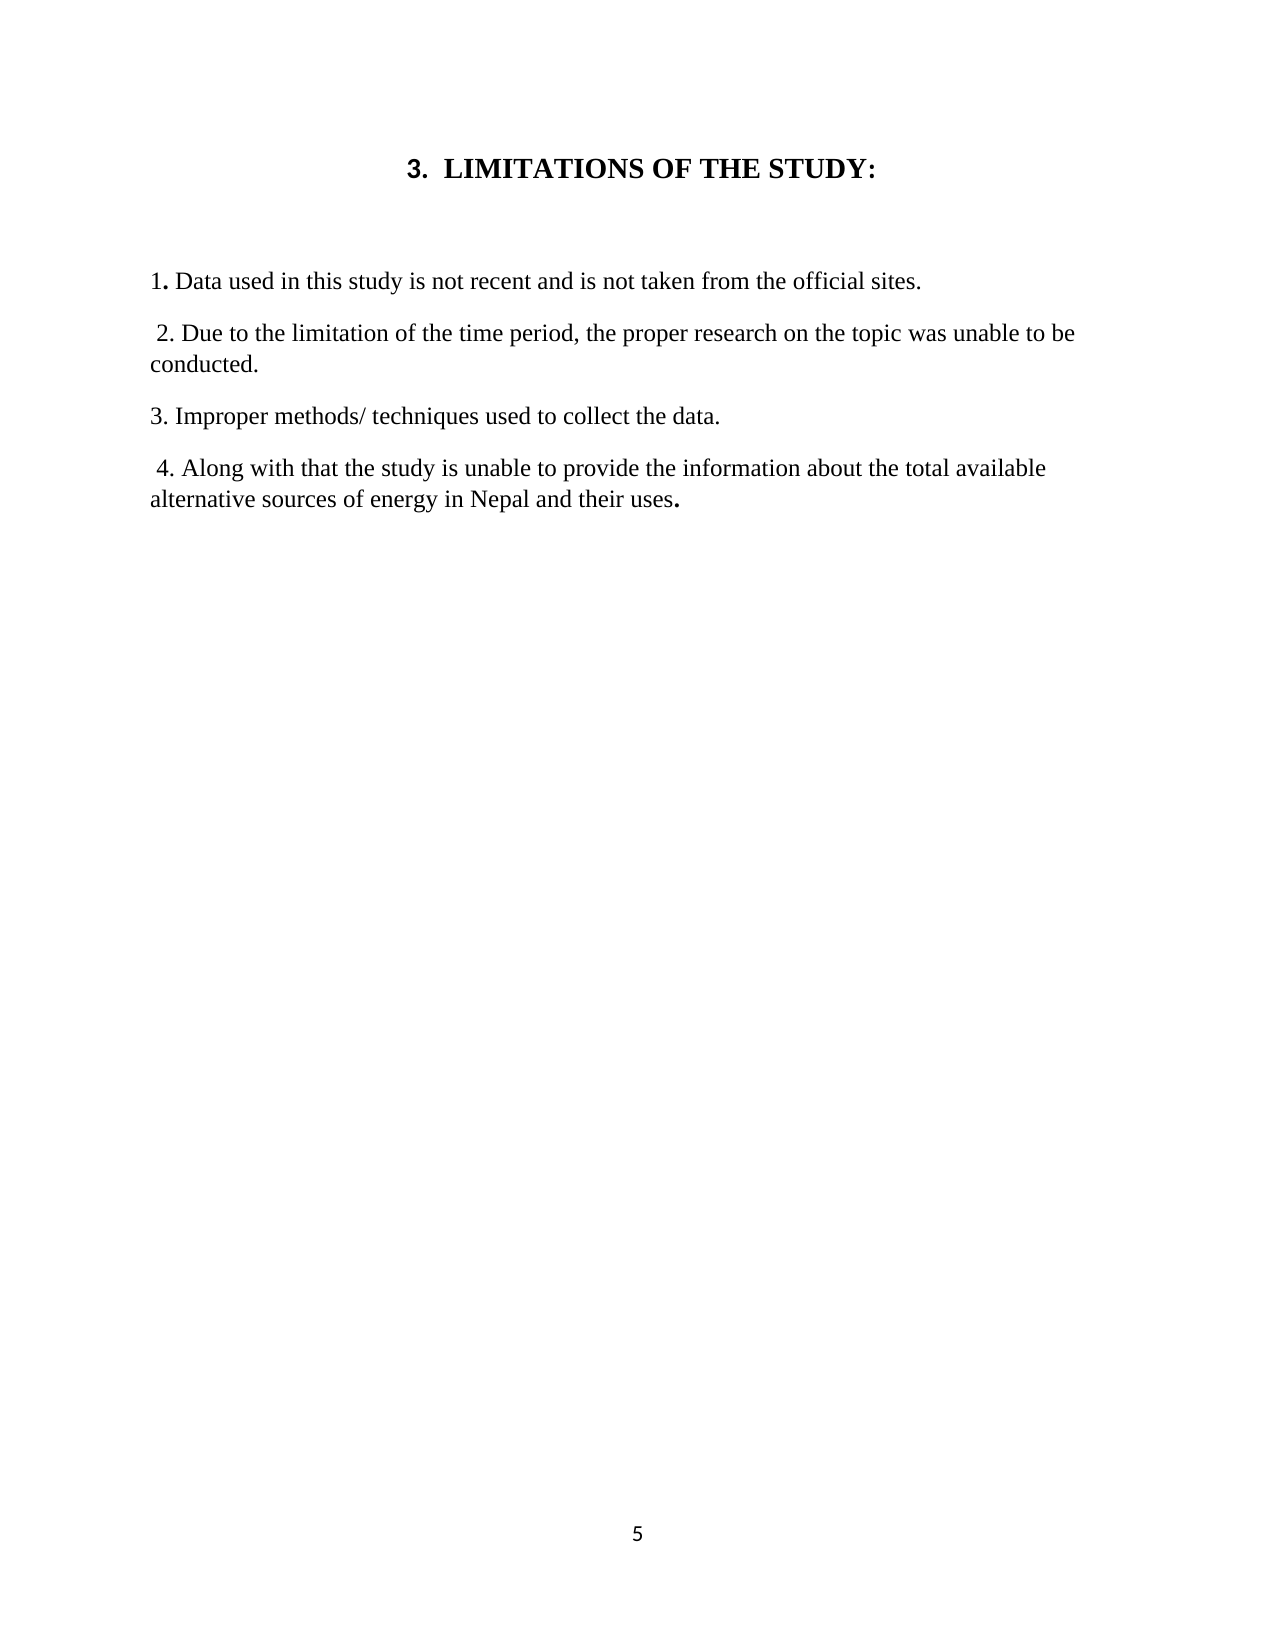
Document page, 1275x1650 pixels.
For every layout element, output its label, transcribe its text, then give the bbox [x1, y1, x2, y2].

subtitle 3. Improper methods/ techniques used to collect the data. [150, 401, 1125, 430]
subtitle 2. Due to the limitation of the time period, the proper research on the topic was unable to be conducted. [150, 318, 1125, 378]
subtitle 1. Data used in this study is not recent and is not taken from the official sites. [150, 266, 1125, 295]
subtitle 4. Along with that the study is unable to provide the information about the total available alternative sources of energy in Nepal and their uses. [150, 453, 1125, 513]
subtitle LIMITATIONS OF THE STUDY: [156, 150, 1125, 186]
